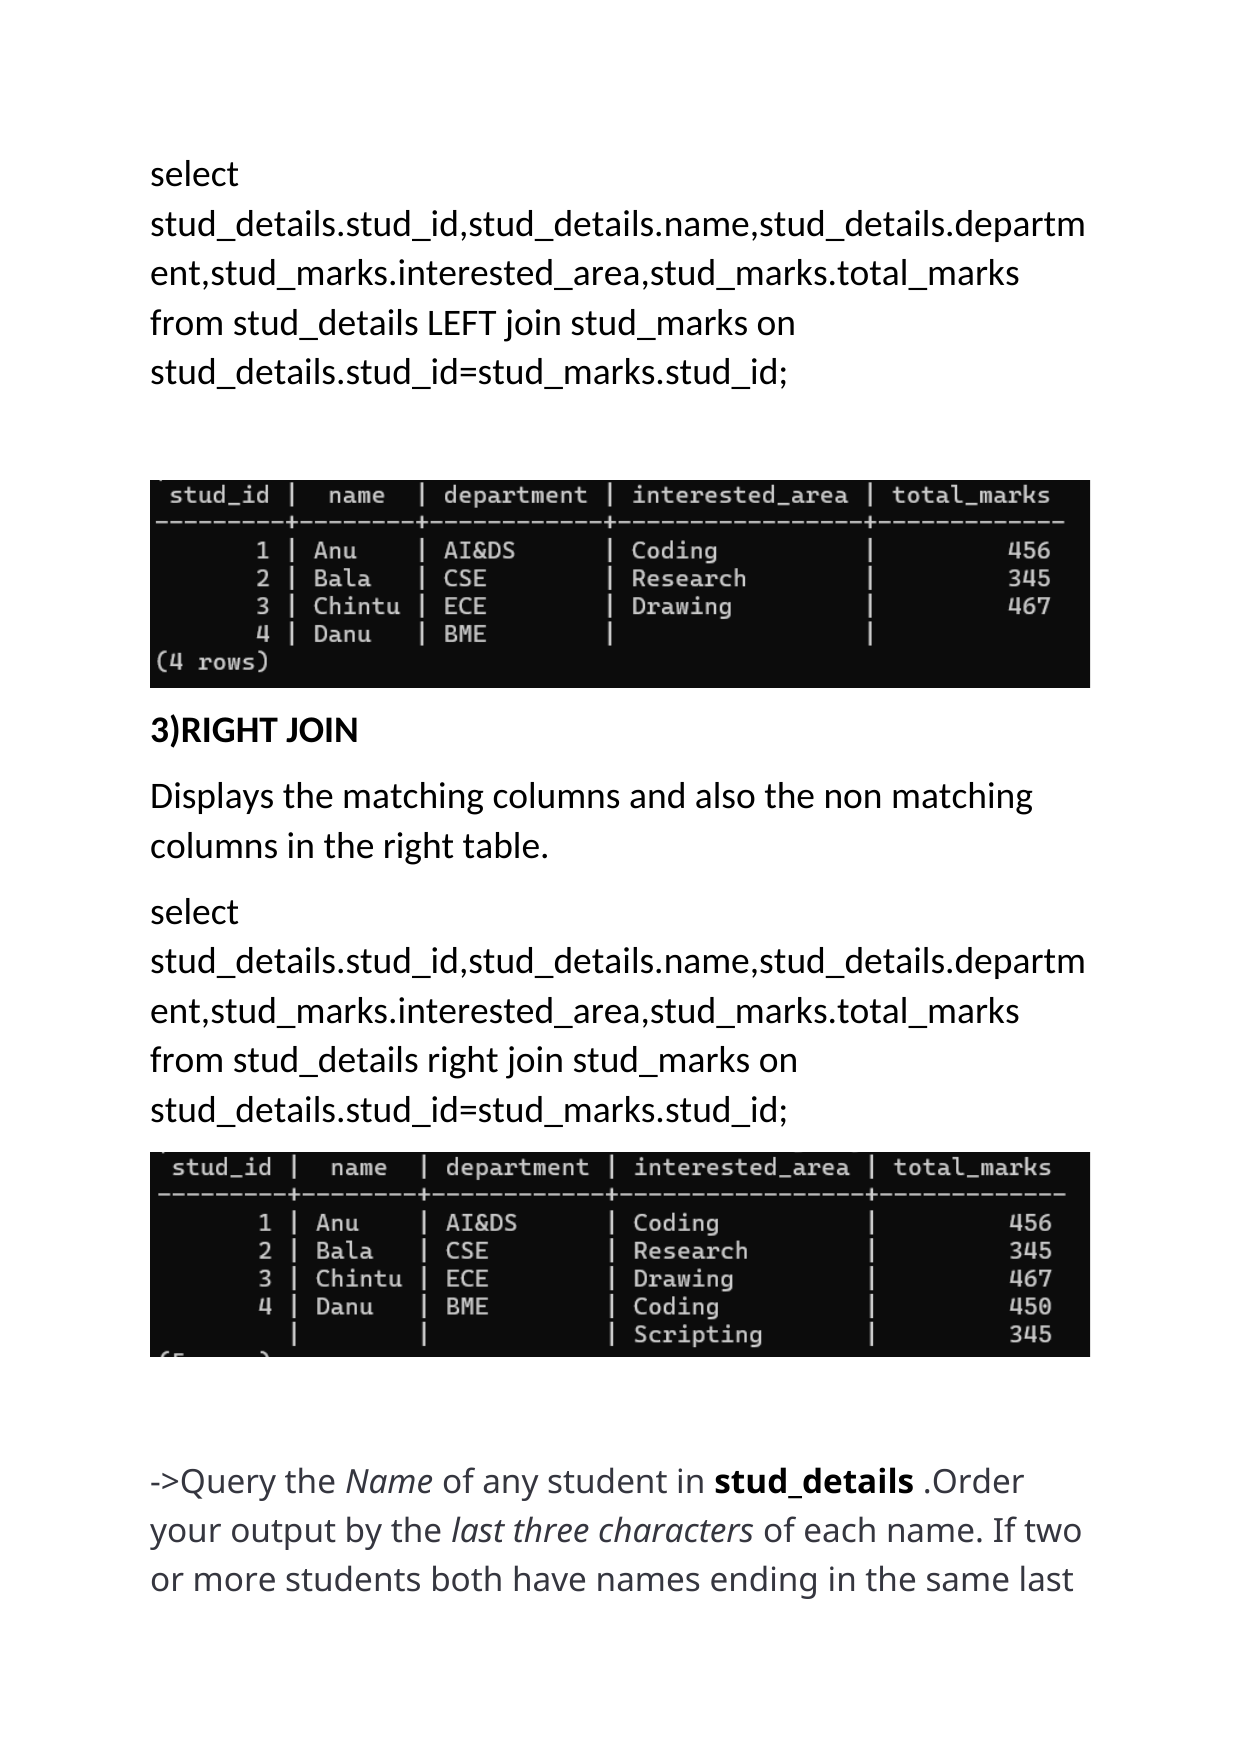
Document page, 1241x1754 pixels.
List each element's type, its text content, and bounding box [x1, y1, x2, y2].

text select stud_details.stud_id,stud_details.name,stud_details.department,stud_marks.interested_area,stud_marks.total_marks from stud_details LEFT join stud_marks on stud_details.stud_id=stud_marks.stud_id; [150, 150, 1090, 394]
text select stud_details.stud_id,stud_details.name,stud_details.department,stud_marks.interested_area,stud_marks.total_marks from stud_details right join stud_marks on stud_details.stud_id=stud_marks.stud_id; [150, 888, 1090, 1132]
text Displays the matching columns and also the non matching columns in the right table. [150, 772, 1090, 868]
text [150, 1458, 1090, 1601]
picture [150, 480, 1091, 688]
picture [150, 1152, 1091, 1357]
text 3)RIGHT JOIN [150, 706, 1090, 752]
